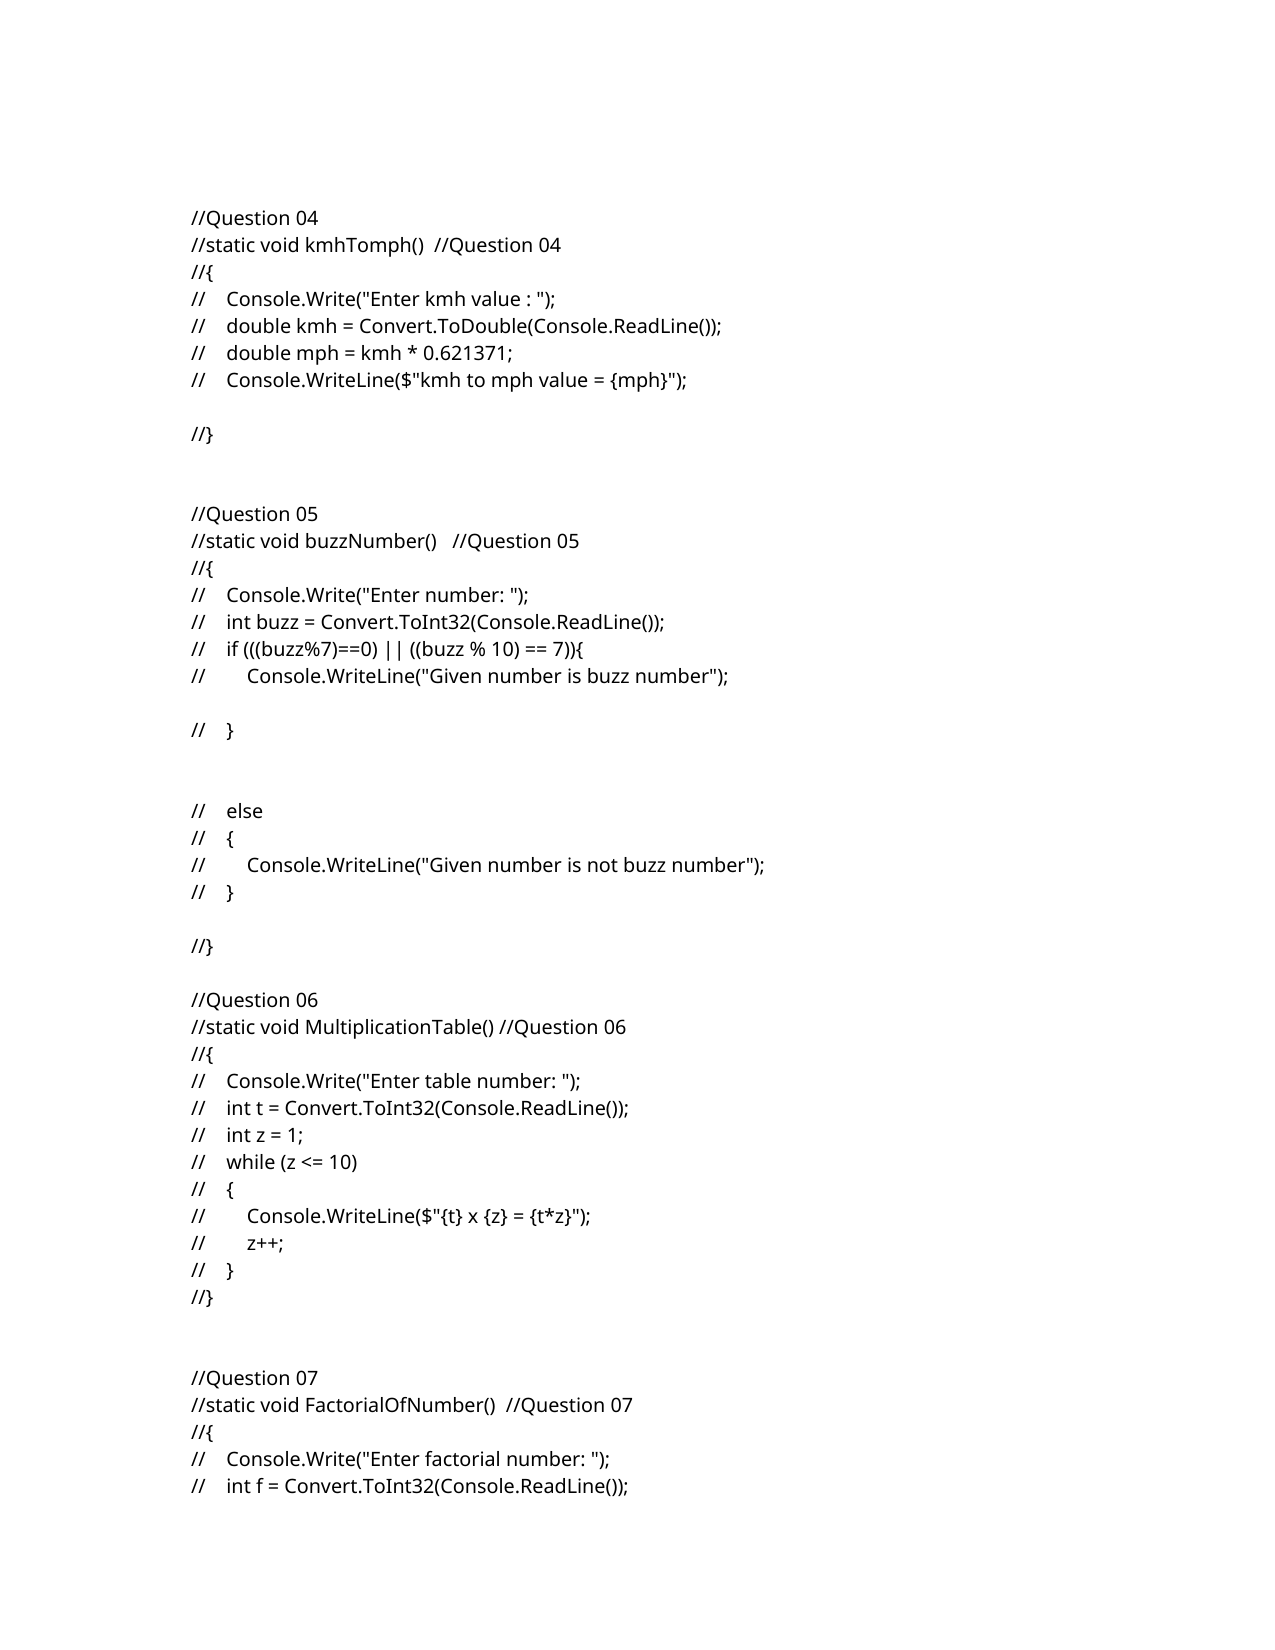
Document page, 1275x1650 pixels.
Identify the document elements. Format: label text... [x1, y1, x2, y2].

text // Console.WriteLine($"{t} x {z} = {t*z}"); [150, 1202, 1125, 1229]
text // { [150, 824, 1125, 851]
text //{ [150, 1418, 1125, 1445]
text // Console.Write("Enter table number: "); [150, 1067, 1125, 1094]
text // int buzz = Convert.ToInt32(Console.ReadLine()); [150, 609, 1125, 636]
text //Question 04 [150, 204, 1125, 231]
text // Console.Write("Enter number: "); [150, 582, 1125, 609]
text //} [150, 932, 1125, 959]
text //static void kmhTomph() //Question 04 [150, 231, 1125, 258]
text //static void MultiplicationTable() //Question 06 [150, 1013, 1125, 1040]
text //static void buzzNumber() //Question 05 [150, 528, 1125, 555]
text //{ [150, 1040, 1125, 1067]
text //{ [150, 258, 1125, 285]
text // Console.Write("Enter kmh value : "); [150, 285, 1125, 312]
text // int t = Convert.ToInt32(Console.ReadLine()); [150, 1094, 1125, 1121]
text // } [150, 1256, 1125, 1283]
text // } [150, 717, 1125, 743]
text // double mph = kmh * 0.621371; [150, 339, 1125, 366]
text // { [150, 1175, 1125, 1202]
text // int f = Convert.ToInt32(Console.ReadLine()); [150, 1472, 1125, 1499]
text //} [150, 1283, 1125, 1310]
text // Console.Write("Enter factorial number: "); [150, 1445, 1125, 1472]
text // z++; [150, 1229, 1125, 1256]
text // Console.WriteLine("Given number is not buzz number"); [150, 851, 1125, 878]
text //Question 06 [150, 986, 1125, 1013]
text //Question 07 [150, 1364, 1125, 1391]
text // int z = 1; [150, 1121, 1125, 1148]
text //} [150, 420, 1125, 447]
text //Question 05 [150, 501, 1125, 528]
text // while (z <= 10) [150, 1148, 1125, 1175]
text // double kmh = Convert.ToDouble(Console.ReadLine()); [150, 312, 1125, 339]
text //static void FactorialOfNumber() //Question 07 [150, 1391, 1125, 1418]
text // else [150, 797, 1125, 824]
text // Console.WriteLine($"kmh to mph value = {mph}"); [150, 366, 1125, 393]
text // Console.WriteLine("Given number is buzz number"); [150, 663, 1125, 689]
text // if (((buzz%7)==0) || ((buzz % 10) == 7)){ [150, 636, 1125, 663]
text //{ [150, 555, 1125, 582]
text // } [150, 878, 1125, 905]
